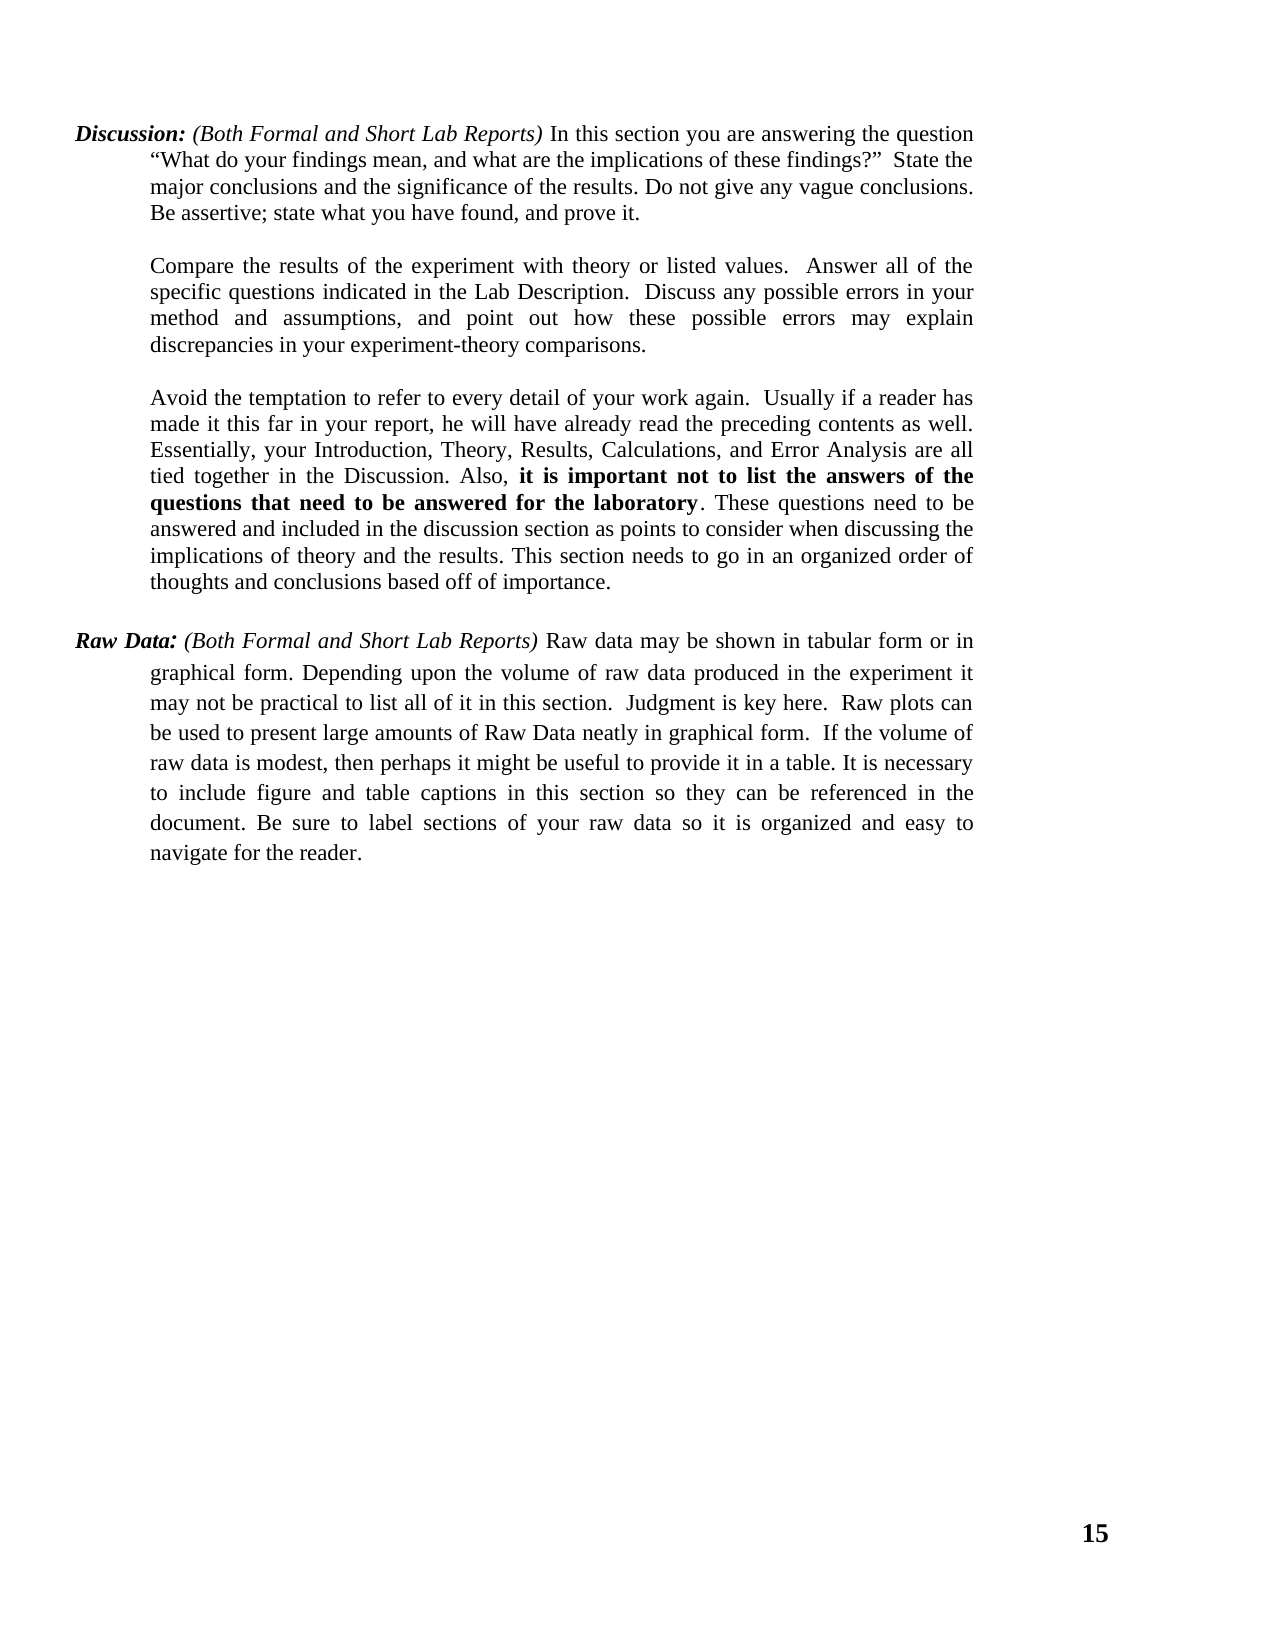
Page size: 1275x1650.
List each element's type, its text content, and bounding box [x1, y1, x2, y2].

text Raw Data: (Both Formal and Short Lab Reports) Raw data may be shown in tabular form or in graphical form. Depending upon the volume of raw data produced in the experiment it may not be practical to list all of it in this section. Judgment is key here. Raw plots can be used to present large amounts of Raw Data neatly in graphical form. If the volume of raw data is modest, then perhaps it might be useful to provide it in a table. It is necessary to include figure and table captions in this section so they can be referenced in the document. Be sure to label sections of your raw data so it is organized and easy to navigate for the reader. [75, 624, 975, 866]
list Avoid the temptation to refer to every detail of your work again. Usually if a reader has made it this far in your report, he will have already read the preceding contents as well. Essentially, your Introduction, Theory, Results, Calculations, and Error Analysis are all tied together in the Discussion. Also, it is important not to list the answers of the questions that need to be answered for the laboratory. These questions need to be answered and included in the discussion section as points to consider when discussing the implications of theory and the results. This section needs to go in an organized order of thoughts and conclusions based off of importance. [150, 383, 975, 594]
list Discussion: (Both Formal and Short Lab Reports) In this section you are answering the question “What do your findings mean, and what are the implications of these findings?” State the major conclusions and the significance of the results. Do not give any vague conclusions. Be assertive; state what you have found, and prove it. [75, 120, 975, 225]
list Compare the results of the experiment with theory or listed values. Answer all of the specific questions indicated in the Lab Description. Discuss any possible errors in your method and assumptions, and point out how these possible errors may explain discrepancies in your experiment-theory comparisons. [150, 252, 975, 357]
